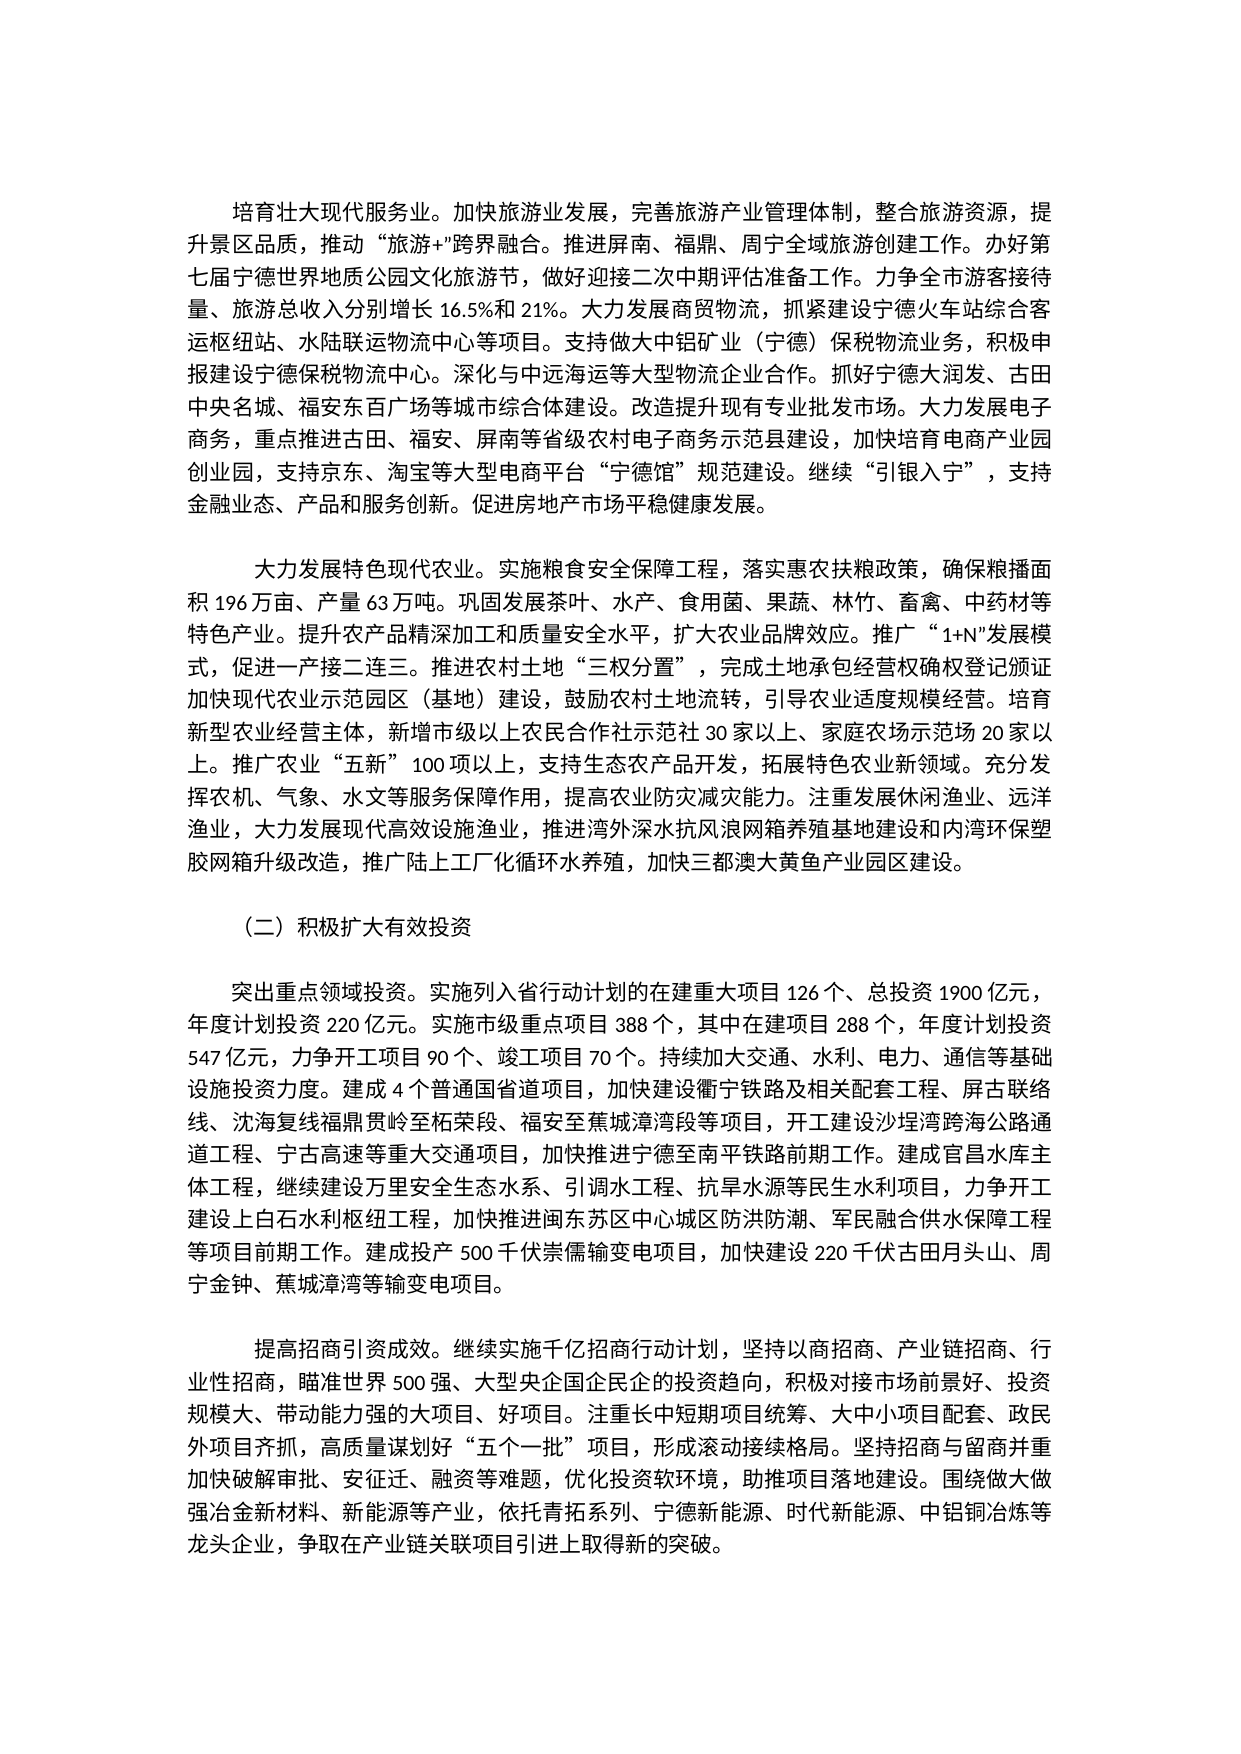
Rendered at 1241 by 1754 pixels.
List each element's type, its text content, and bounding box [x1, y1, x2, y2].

text 大力发展特色现代农业。实施粮食安全保障工程，落实惠农扶粮政策，确保粮播面积196万亩、产量63万吨。巩固发展茶叶、水产、食用菌、果蔬、林竹、畜禽、中药材等特色产业。提升农产品精深加工和质量安全水平，扩大农业品牌效应。推广“1+N”发展模式，促进一产接二连三。推进农村土地“三权分置”，完成土地承包经营权确权登记颁证。加快现代农业示范园区（基地）建设，鼓励农村土地流转，引导农业适度规模经营。培育新型农业经营主体，新增市级以上农民合作社示范社30家以上、家庭农场示范场20家以上。推广农业“五新”100项以上，支持生态农产品开发，拓展特色农业新领域。充分发挥农机、气象、水文等服务保障作用，提高农业防灾减灾能力。注重发展休闲渔业、远洋渔业，大力发展现代高效设施渔业，推进湾外深水抗风浪网箱养殖基地建设和内湾环保塑胶网箱升级改造，推广陆上工厂化循环水养殖，加快三都澳大黄鱼产业园区建设。 [187, 552, 1053, 877]
text （二）积极扩大有效投资 [187, 909, 1053, 942]
text 培育壮大现代服务业。加快旅游业发展，完善旅游产业管理体制，整合旅游资源，提升景区品质，推动“旅游+”跨界融合。推进屏南、福鼎、周宁全域旅游创建工作。办好第七届宁德世界地质公园文化旅游节，做好迎接二次中期评估准备工作。力争全市游客接待量、旅游总收入分别增长16.5%和21%。大力发展商贸物流，抓紧建设宁德火车站综合客运枢纽站、水陆联运物流中心等项目。支持做大中铝矿业（宁德）保税物流业务，积极申报建设宁德保税物流中心。深化与中远海运等大型物流企业合作。抓好宁德大润发、古田中央名城、福安东百广场等城市综合体建设。改造提升现有专业批发市场。大力发展电子商务，重点推进古田、福安、屏南等省级农村电子商务示范县建设，加快培育电商产业园、创业园，支持京东、淘宝等大型电商平台“宁德馆”规范建设。继续“引银入宁”，支持金融业态、产品和服务创新。促进房地产市场平稳健康发展。 [187, 194, 1053, 519]
text 突出重点领域投资。实施列入省行动计划的在建重大项目126个、总投资1900亿元，年度计划投资220亿元。实施市级重点项目388个，其中在建项目288个，年度计划投资547亿元，力争开工项目90个、竣工项目70个。持续加大交通、水利、电力、通信等基础设施投资力度。建成4个普通国省道项目，加快建设衢宁铁路及相关配套工程、屏古联络线、沈海复线福鼎贯岭至柘荣段、福安至蕉城漳湾段等项目，开工建设沙埕湾跨海公路通道工程、宁古高速等重大交通项目，加快推进宁德至南平铁路前期工作。建成官昌水库主体工程，继续建设万里安全生态水系、引调水工程、抗旱水源等民生水利项目，力争开工建设上白石水利枢纽工程，加快推进闽东苏区中心城区防洪防潮、军民融合供水保障工程等项目前期工作。建成投产500千伏崇儒输变电项目，加快建设220千伏古田月头山、周宁金钟、蕉城漳湾等输变电项目。 [187, 974, 1053, 1299]
text 提高招商引资成效。继续实施千亿招商行动计划，坚持以商招商、产业链招商、行业性招商，瞄准世界500强、大型央企国企民企的投资趋向，积极对接市场前景好、投资规模大、带动能力强的大项目、好项目。注重长中短期项目统筹、大中小项目配套、政民外项目齐抓，高质量谋划好“五个一批”项目，形成滚动接续格局。坚持招商与留商并重，加快破解审批、安征迁、融资等难题，优化投资软环境，助推项目落地建设。围绕做大做强冶金新材料、新能源等产业，依托青拓系列、宁德新能源、时代新能源、中铝铜冶炼等龙头企业，争取在产业链关联项目引进上取得新的突破。 [187, 1332, 1053, 1559]
